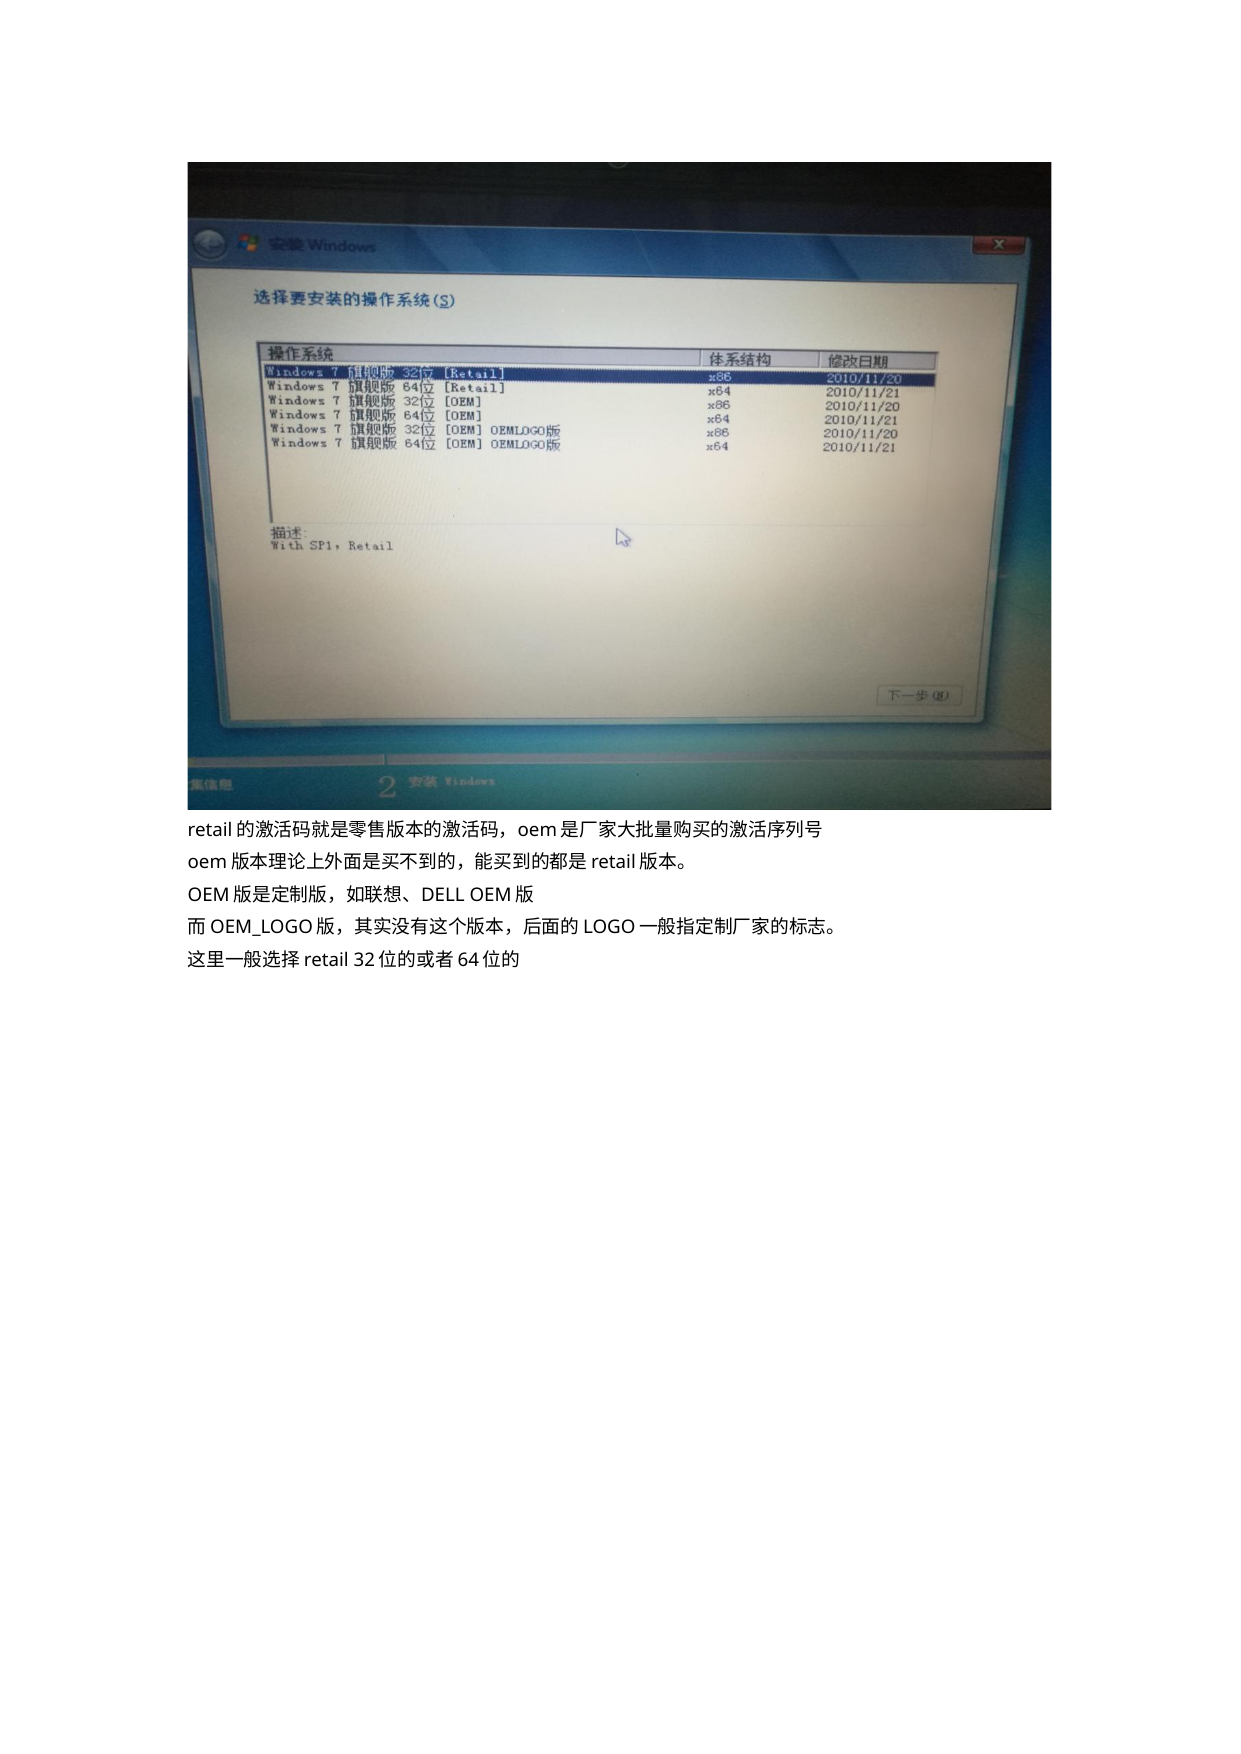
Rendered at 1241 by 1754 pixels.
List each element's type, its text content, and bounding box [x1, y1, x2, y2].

text retail的激活码就是零售版本的激活码，oem是厂家大批量购买的激活序列号 [187, 812, 1053, 844]
picture [187, 691, 192, 701]
text OEM版是定制版，如联想、DELL OEM版 [187, 877, 1053, 909]
text oem版本理论上外面是买不到的，能买到的都是retail版本。 [187, 844, 1053, 877]
text 这里一般选择retail 32位的或者64位的 [187, 942, 1053, 974]
picture [187, 162, 1052, 810]
text 而OEM_LOGO版，其实没有这个版本，后面的LOGO一般指定制厂家的标志。 [187, 909, 1053, 942]
picture [187, 713, 193, 723]
picture [187, 702, 198, 707]
